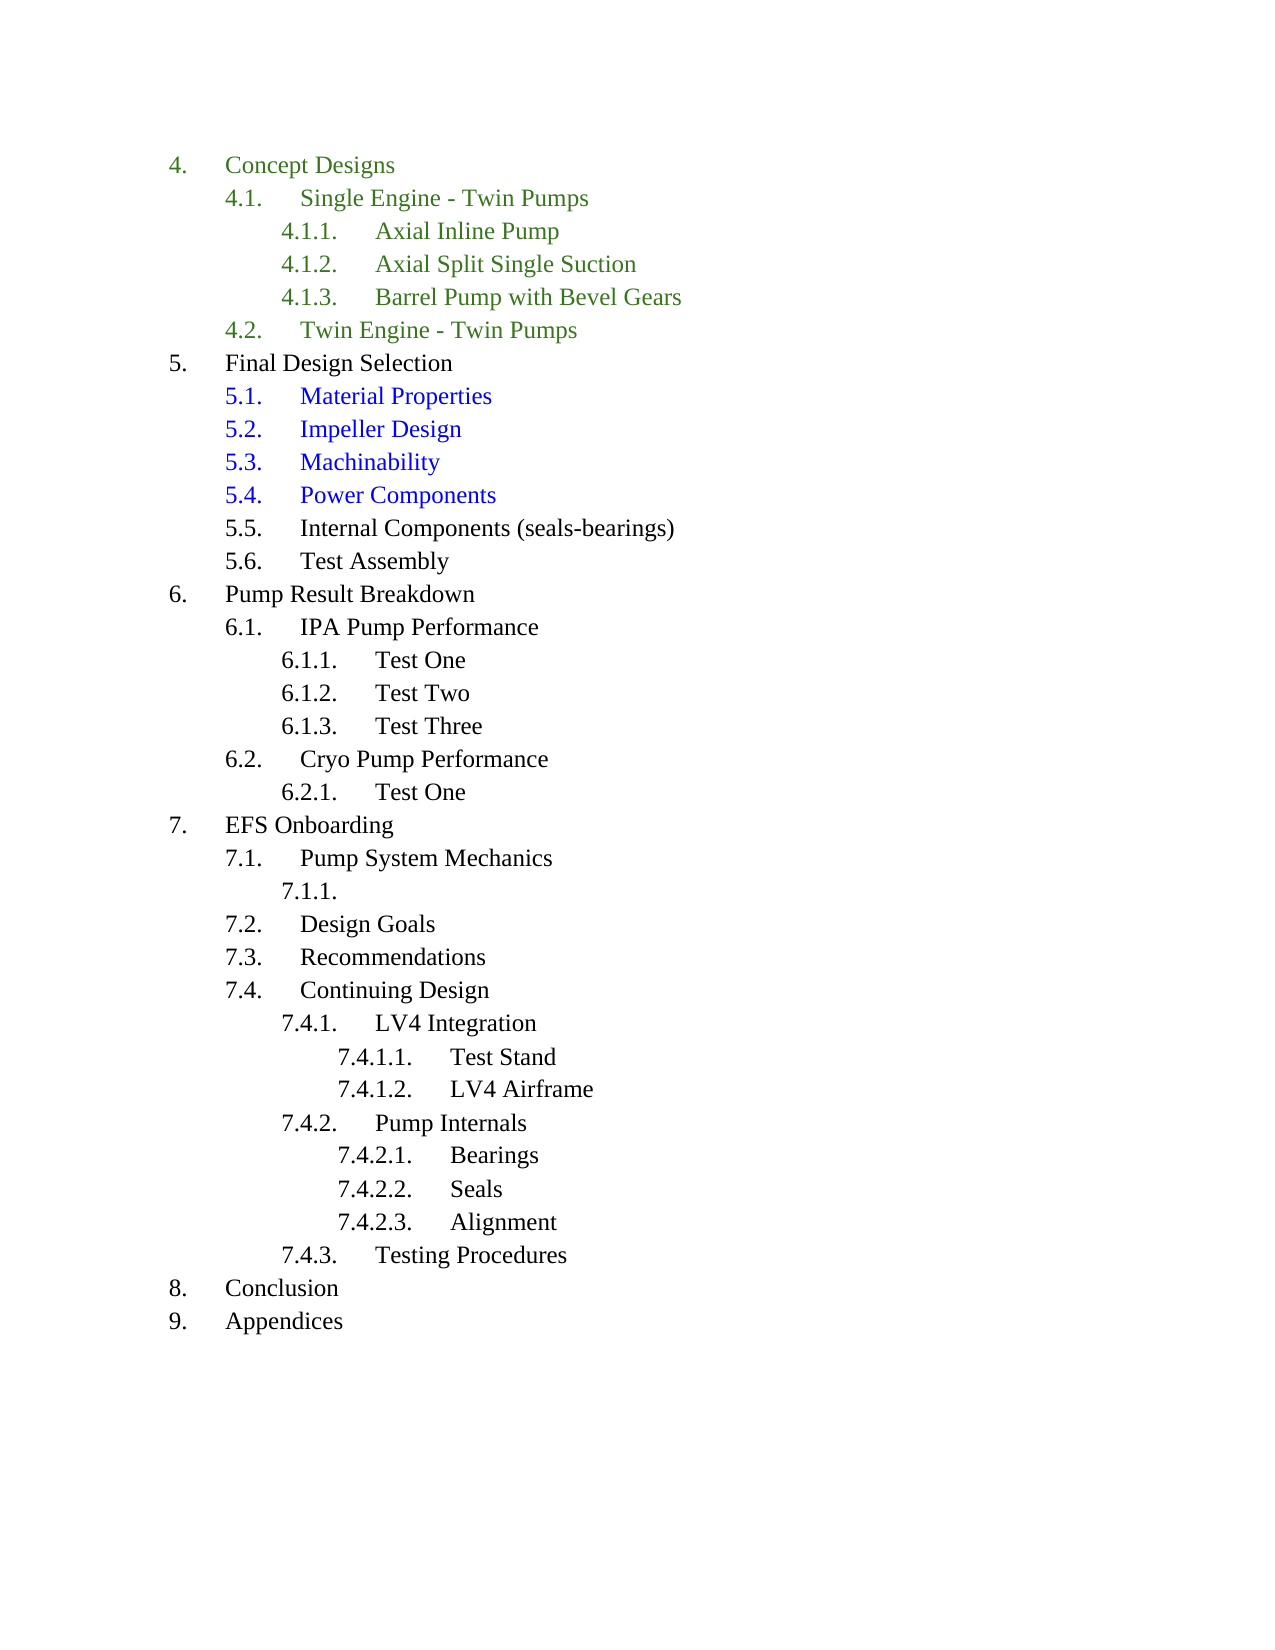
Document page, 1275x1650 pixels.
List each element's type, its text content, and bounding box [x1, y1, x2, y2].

list Cryo Pump Performance [262, 744, 1125, 773]
list Impeller Design [262, 414, 1125, 443]
list Continuing Design [262, 976, 1125, 1004]
list Machinability [262, 447, 1125, 476]
list Power Components [262, 480, 1125, 509]
list Appendices [187, 1306, 1125, 1334]
list LV4 Integration [337, 1008, 1125, 1037]
list Test One [337, 645, 1125, 674]
list Test One [337, 777, 1125, 806]
list Internal Components (seals-bearings) [262, 513, 1125, 542]
list Concept Designs [187, 150, 1125, 179]
list Pump Internals [337, 1108, 1125, 1136]
list Test Three [337, 711, 1125, 740]
list Recommendations [262, 942, 1125, 971]
list Test Two [337, 678, 1125, 707]
list Axial Split Single Suction [337, 249, 1125, 278]
list Bearings [412, 1141, 1125, 1169]
list Pump System Mechanics [262, 843, 1125, 872]
list Pump Result Breakdown [187, 579, 1125, 608]
list Axial Inline Pump [337, 216, 1125, 245]
list Material Properties [262, 381, 1125, 410]
list Twin Engine - Twin Pumps [262, 315, 1125, 344]
list Barrel Pump with Bevel Gears [337, 282, 1125, 311]
list LV4 Airframe [412, 1074, 1125, 1103]
list Design Goals [262, 909, 1125, 938]
list Test Stand [412, 1042, 1125, 1070]
list EFS Onboarding [187, 810, 1125, 839]
list Final Design Selection [187, 348, 1125, 377]
list Seals [412, 1174, 1125, 1202]
list IPA Pump Performance [262, 612, 1125, 641]
list Conclusion [187, 1273, 1125, 1301]
list Single Engine - Twin Pumps [262, 183, 1125, 212]
list Test Assembly [262, 546, 1125, 575]
list Testing Procedures [337, 1240, 1125, 1268]
list Alignment [412, 1207, 1125, 1235]
